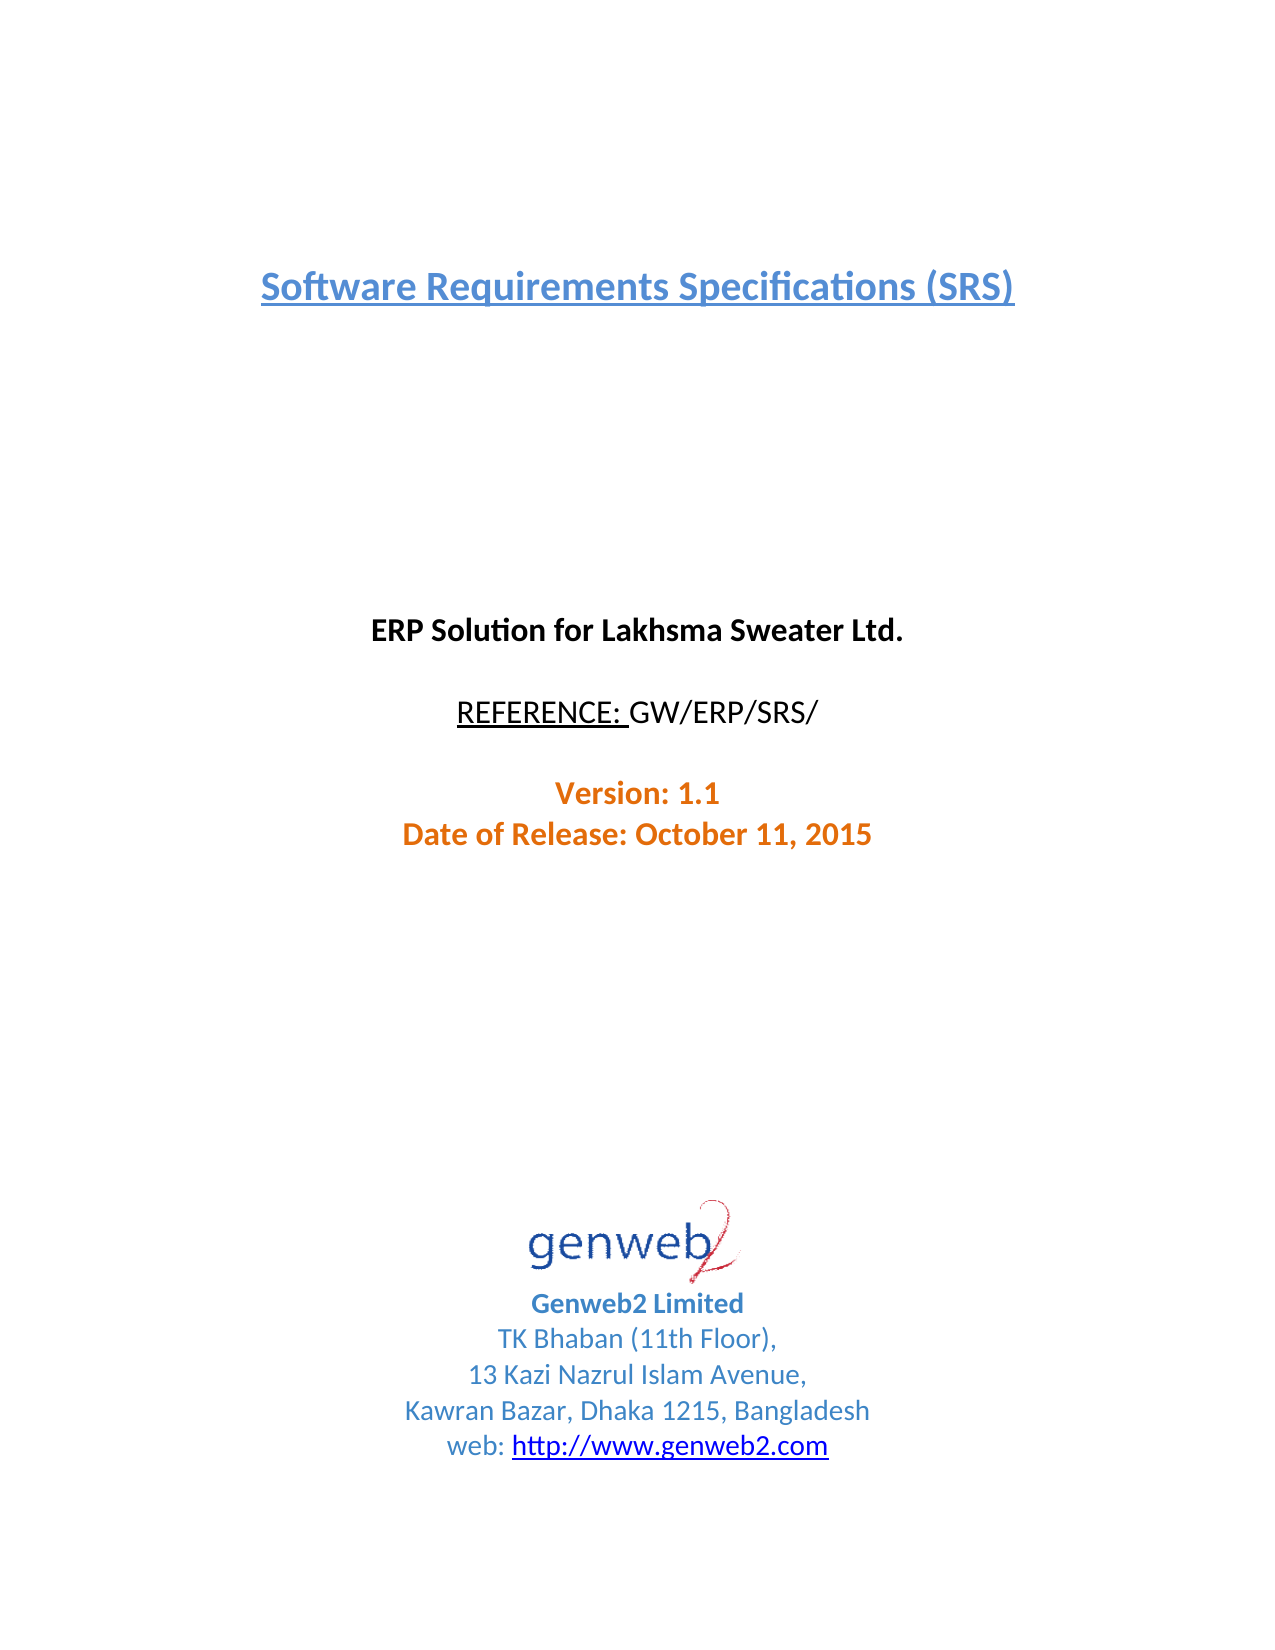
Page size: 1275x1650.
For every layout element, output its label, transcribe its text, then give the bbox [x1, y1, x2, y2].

text Kawran Bazar, Dhaka 1215, Bangladesh [150, 1392, 1125, 1427]
title Date of Release: October 11, 2015 [150, 813, 1125, 853]
text TK Bhaban (11th Floor), [150, 1321, 1125, 1356]
text Software Requirements Specifications (SRS) [150, 260, 1125, 311]
text 13 Kazi Nazrul Islam Avenue, [150, 1356, 1125, 1392]
title Version: 1.1 [150, 772, 1125, 813]
text Genweb2 Limited [150, 1285, 1125, 1321]
text web: http://www.genweb2.com [150, 1427, 1125, 1463]
picture [528, 1200, 747, 1285]
text ERP Solution for Lakhsma Sweater Ltd. [150, 609, 1125, 650]
title REFERENCE: GW/ERP/SRS/ [150, 691, 1125, 731]
